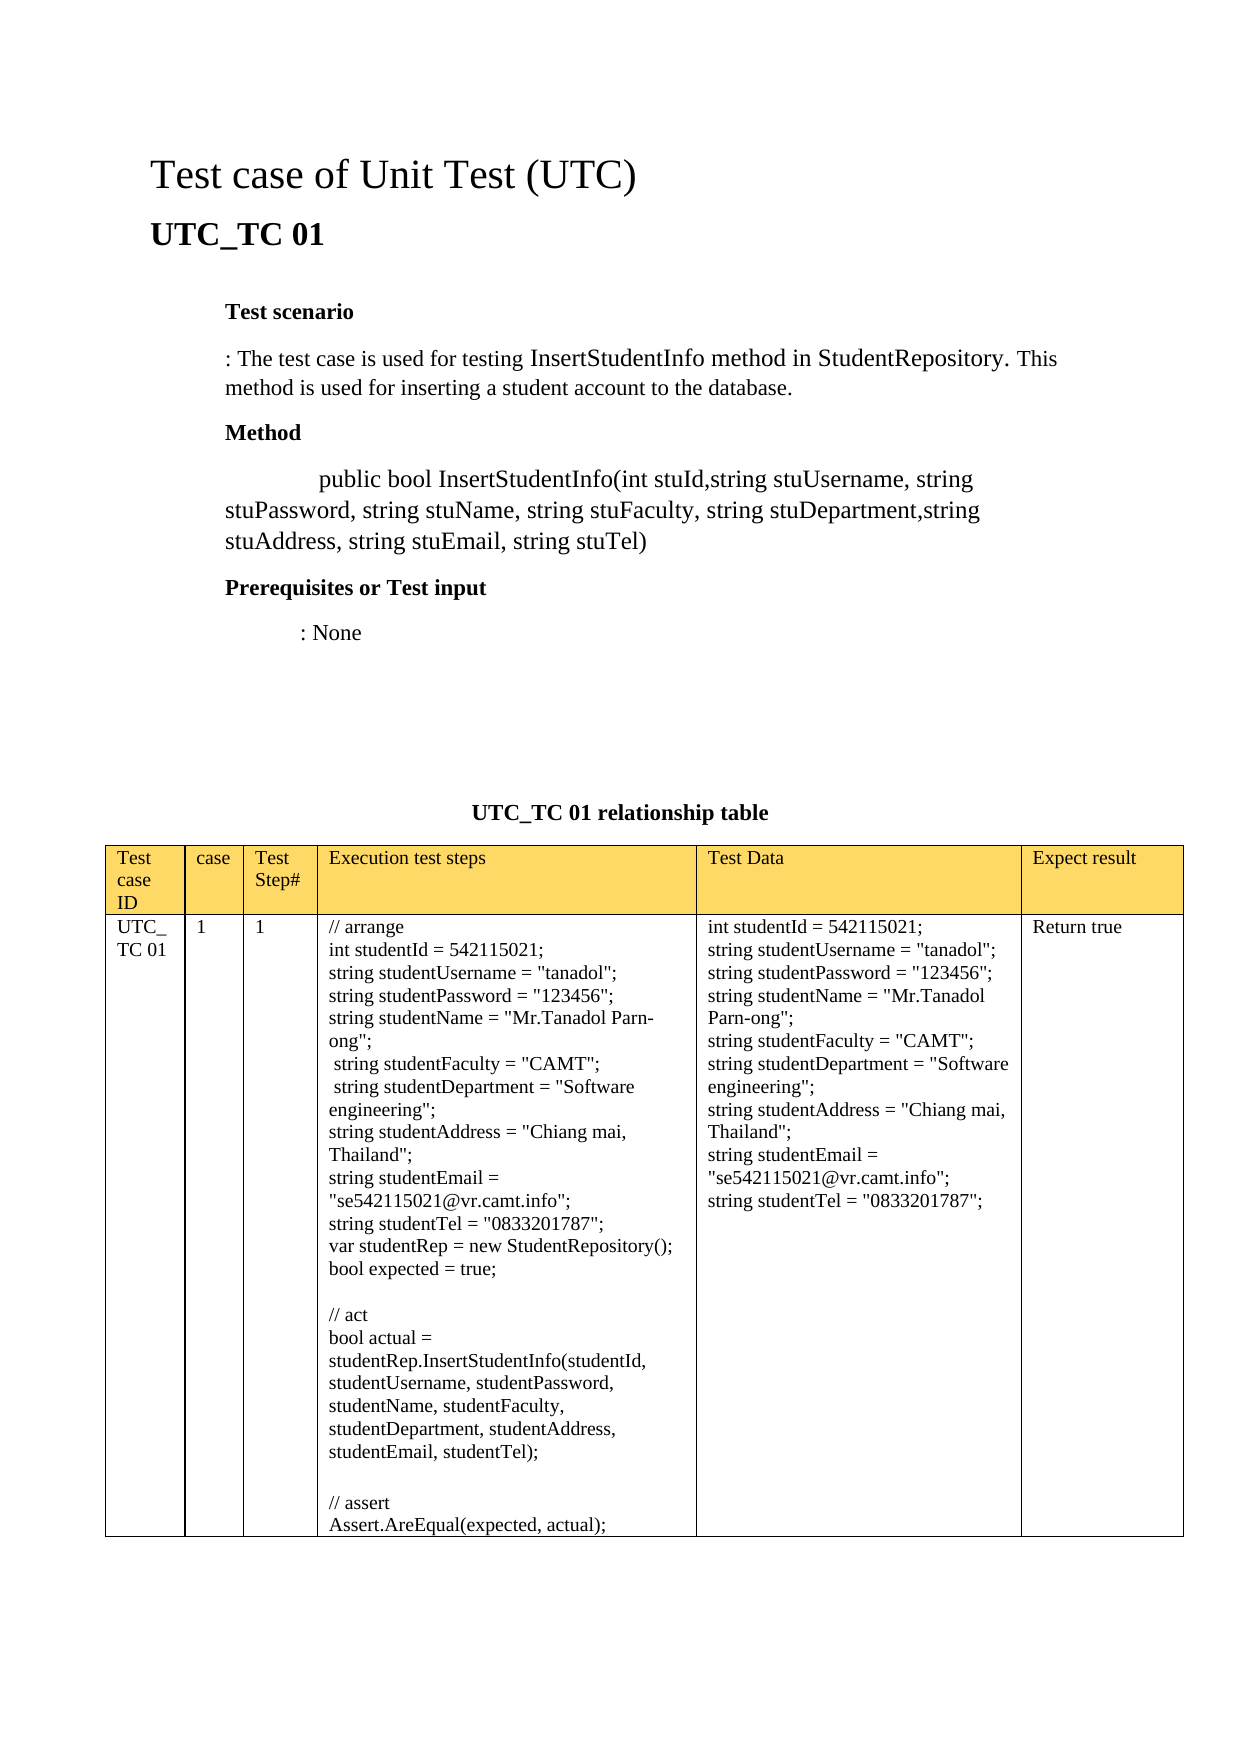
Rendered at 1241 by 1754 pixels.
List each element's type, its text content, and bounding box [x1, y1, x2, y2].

text UTC_TC 01 relationship table [150, 799, 1090, 826]
table_cell UTC_TC 01 [106, 915, 184, 1536]
subtitle UTC_TC 01 [150, 214, 1090, 253]
text : The test case is used for testing InsertStudentInfo method in StudentRepository. This method is used for inserting a student account to the database. [225, 343, 1090, 400]
table_cell 1 [244, 915, 317, 1536]
table_header Expect result [1022, 846, 1183, 914]
text Method [150, 419, 1090, 445]
table_header case [186, 846, 243, 914]
table_cell int studentId = 542115021; string studentUsername = "tanadol"; string studentPassword = "123456"; string studentName = "Mr.Tanadol Parn-ong"; string studentFaculty = "CAMT"; string studentDepartment = "Software engineering"; string studentAddress = "Chiang mai, Thailand"; string studentEmail = "se542115021@vr.camt.info"; string studentTel = "0833201787"; [697, 915, 1021, 1536]
table_header Test Data [697, 846, 1021, 914]
text Prerequisites or Test input [150, 574, 1090, 600]
table_header Test Step# [244, 846, 317, 914]
subtitle Test case of Unit Test (UTC) [150, 150, 1090, 198]
table_cell Return true [1022, 915, 1183, 1536]
table_header Test case ID [106, 846, 184, 914]
text Test scenario [150, 298, 1090, 324]
text public bool InsertStudentInfo(int stuId,string stuUsername, string stuPassword, string stuName, string stuFaculty, string stuDepartment,string stuAddress, string stuEmail, string stuTel) [225, 464, 1090, 555]
table_cell 1 [186, 915, 243, 1536]
table_cell // arrange int studentId = 542115021; string studentUsername = "tanadol"; string studentPassword = "123456"; string studentName = "Mr.Tanadol Parn-ong"; string studentFaculty = "CAMT"; string studentDepartment = "Software engineering"; string studentAddress = "Chiang mai, Thailand"; string studentEmail = "se542115021@vr.camt.info"; string studentTel = "0833201787"; var studentRep = new StudentRepository(); bool expected = true; // act bool actual = studentRep.InsertStudentInfo(studentId, studentUsername, studentPassword, studentName, studentFaculty, studentDepartment, studentAddress, studentEmail, studentTel); // assert Assert.AreEqual(expected, actual); [318, 915, 696, 1536]
table_header Execution test steps [318, 846, 696, 914]
text : None [150, 619, 1090, 645]
